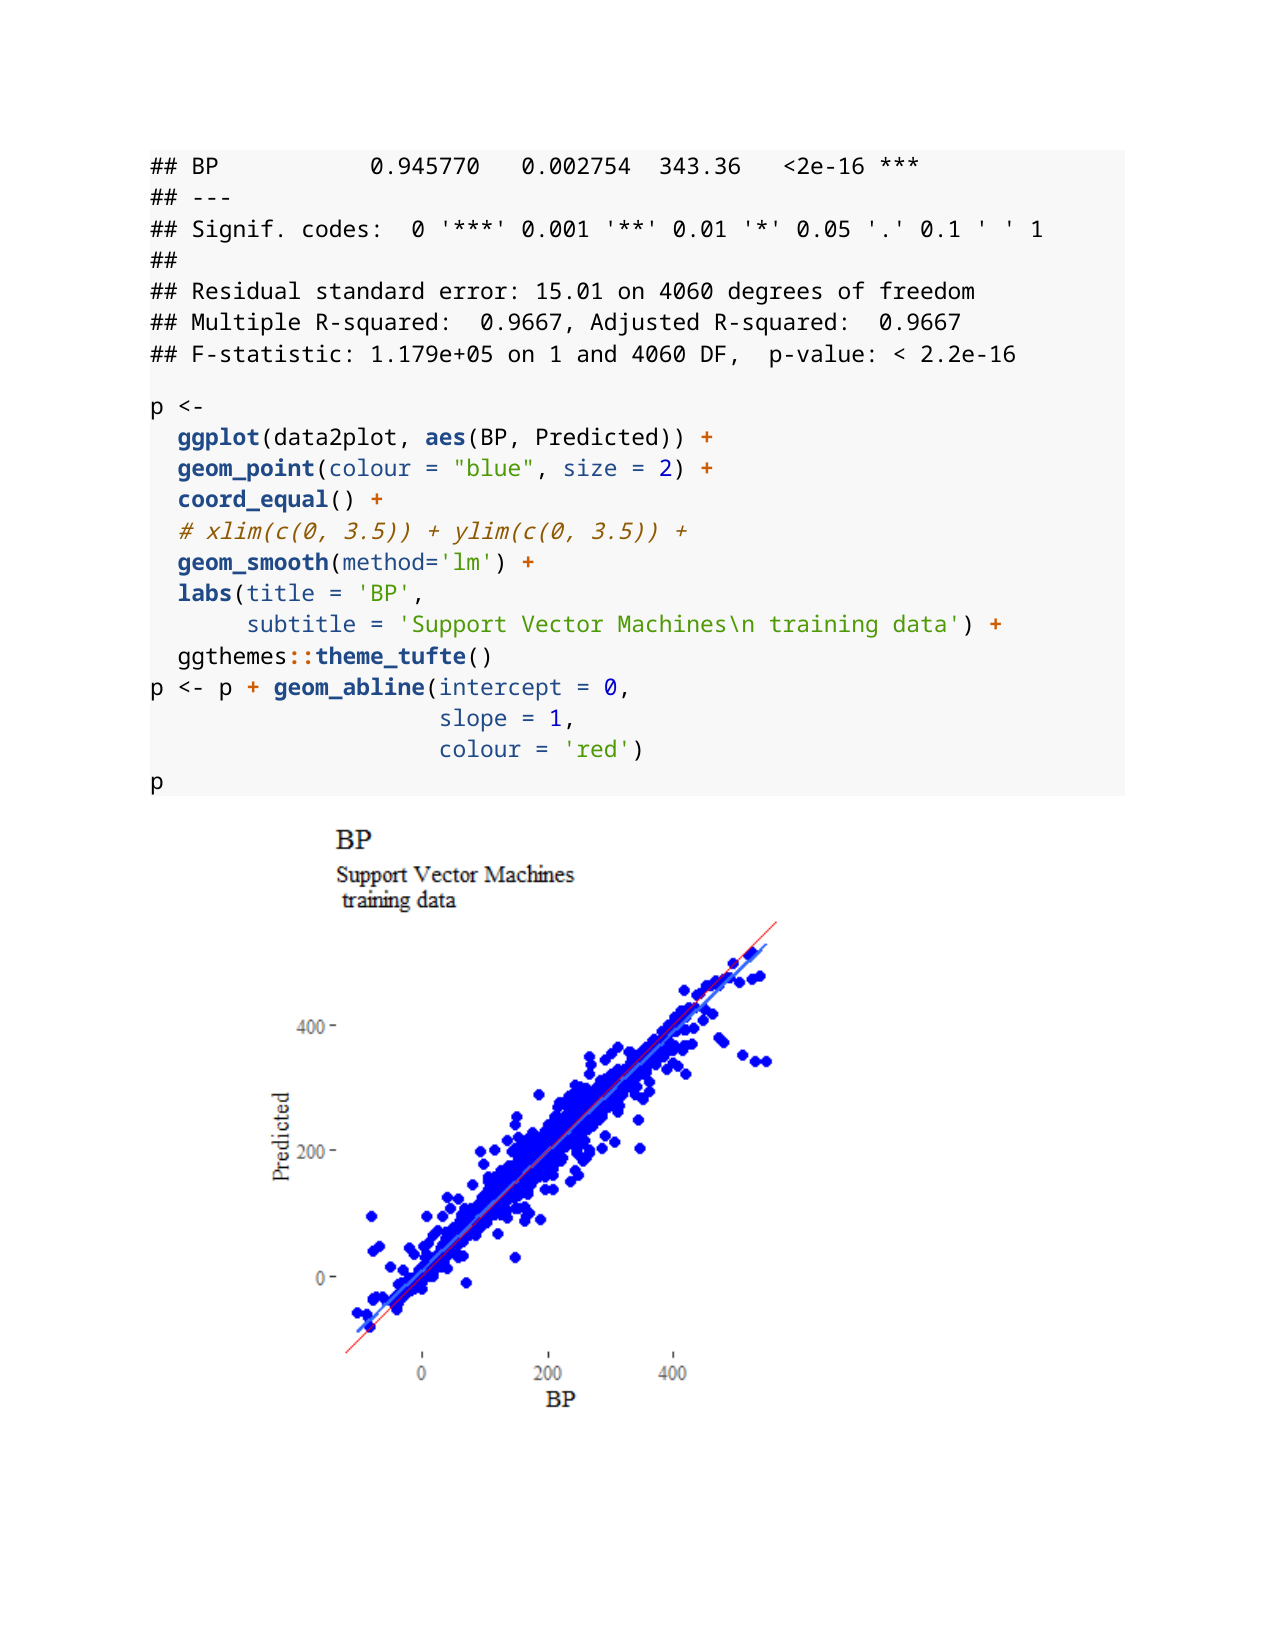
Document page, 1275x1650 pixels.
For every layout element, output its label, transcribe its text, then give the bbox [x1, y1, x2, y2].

text p <- ggplot(data2plot, aes(BP, Predicted)) + geom_point(colour = "blue", size = 2) + coord_equal() + # xlim(c(0, 3.5)) + ylim(c(0, 3.5)) + geom_smooth(method='lm') + labs(title = 'BP', subtitle = 'Support Vector Machines\n training data') + ggthemes::theme_tufte() p <- p + geom_abline(intercept = 0, slope = 1, colour = 'red') p [150, 389, 1125, 796]
picture [150, 816, 908, 1423]
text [150, 150, 1125, 369]
